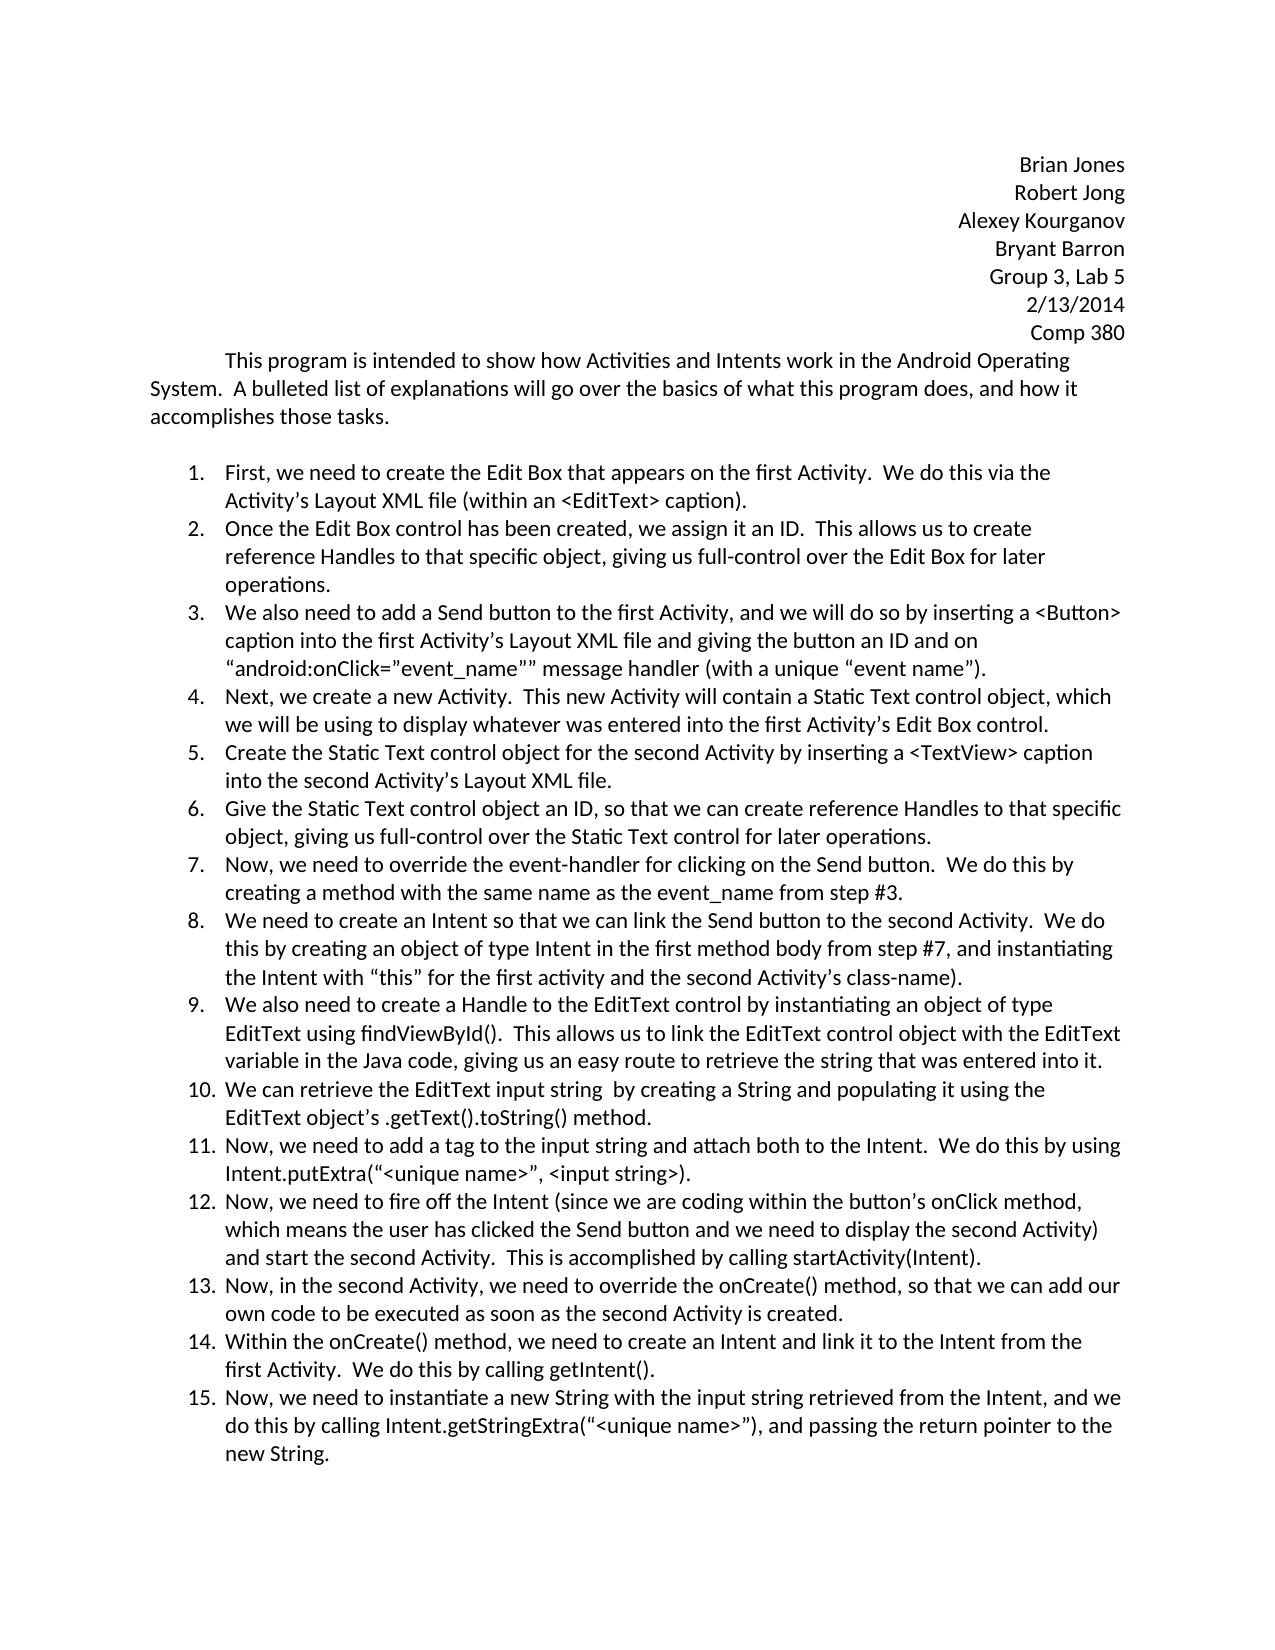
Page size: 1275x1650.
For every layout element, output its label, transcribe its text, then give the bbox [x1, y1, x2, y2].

list Now, we need to instantiate a new String with the input string retrieved from the Intent, and we do this by calling Intent.getStringExtra(“<unique name>”), and passing the return pointer to the new String. [187, 1383, 1125, 1467]
text This program is intended to show how Activities and Intents work in the Android Operating System. A bulleted list of explanations will go over the basics of what this program does, and how it accomplishes those tasks. [150, 346, 1125, 430]
list Give the Static Text control object an ID, so that we can create reference Handles to that specific object, giving us full-control over the Static Text control for later operations. [187, 794, 1125, 851]
text Alexey Kourganov [150, 206, 1125, 234]
list We also need to add a Send button to the first Activity, and we will do so by inserting a <Button> caption into the first Activity’s Layout XML file and giving the button an ID and on “android:onClick=”event_name”” message handler (with a unique “event name”). [187, 598, 1125, 682]
text Robert Jong [150, 178, 1125, 206]
list Within the onCreate() method, we need to create an Intent and link it to the Intent from the first Activity. We do this by calling getIntent(). [187, 1327, 1125, 1383]
list We can retrieve the EditText input string by creating a String and populating it using the EditText object’s .getText().toString() method. [187, 1075, 1125, 1131]
text Brian Jones [150, 150, 1125, 178]
list Now, in the second Activity, we need to override the onCreate() method, so that we can add our own code to be executed as soon as the second Activity is created. [187, 1271, 1125, 1327]
list Now, we need to override the event-handler for clicking on the Send button. We do this by creating a method with the same name as the event_name from step #3. [187, 851, 1125, 907]
list Create the Static Text control object for the second Activity by inserting a <TextView> caption into the second Activity’s Layout XML file. [187, 738, 1125, 794]
list Next, we create a new Activity. This new Activity will contain a Static Text control object, which we will be using to display whatever was entered into the first Activity’s Edit Box control. [187, 682, 1125, 738]
list First, we need to create the Edit Box that appears on the first Activity. We do this via the Activity’s Layout XML file (within an <EditText> caption). [187, 458, 1125, 514]
text Bryant Barron [150, 234, 1125, 262]
text Comp 380 [150, 318, 1125, 346]
list Now, we need to add a tag to the input string and attach both to the Intent. We do this by using Intent.putExtra(“<unique name>”, <input string>). [187, 1131, 1125, 1187]
list Once the Edit Box control has been created, we assign it an ID. This allows us to create reference Handles to that specific object, giving us full-control over the Edit Box for later operations. [187, 514, 1125, 598]
list We also need to create a Handle to the EditText control by instantiating an object of type EditText using findViewById(). This allows us to link the EditText control object with the EditText variable in the Java code, giving us an easy route to retrieve the string that was entered into it. [187, 991, 1125, 1075]
list We need to create an Intent so that we can link the Send button to the second Activity. We do this by creating an object of type Intent in the first method body from step #7, and instantiating the Intent with “this” for the first activity and the second Activity’s class-name). [187, 907, 1125, 991]
text 2/13/2014 [150, 290, 1125, 318]
list Now, we need to fire off the Intent (since we are coding within the button’s onClick method, which means the user has clicked the Send button and we need to display the second Activity) and start the second Activity. This is accomplished by calling startActivity(Intent). [187, 1187, 1125, 1271]
text Group 3, Lab 5 [150, 262, 1125, 290]
